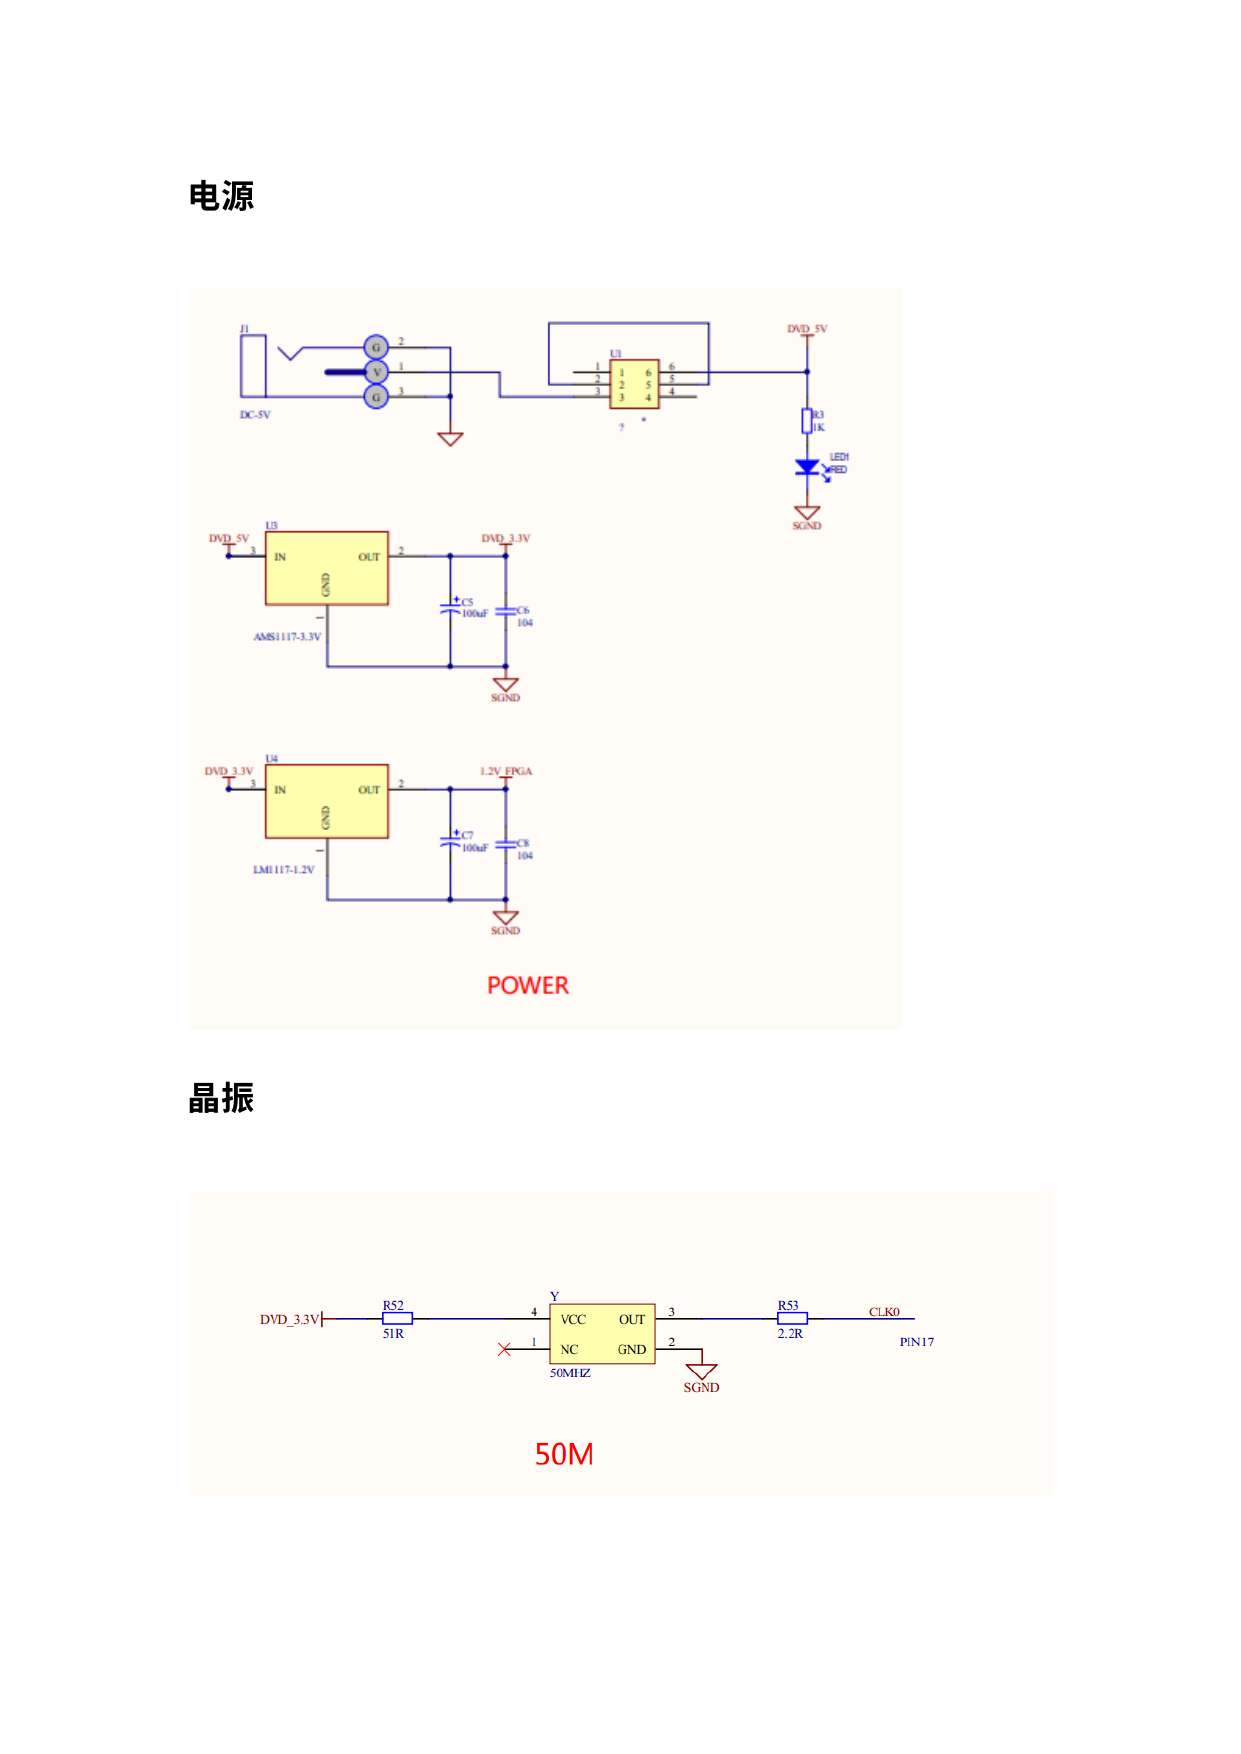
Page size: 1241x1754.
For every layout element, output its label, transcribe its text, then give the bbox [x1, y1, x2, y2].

picture [187, 289, 902, 1030]
picture [187, 1191, 1053, 1495]
subtitle 电源 [187, 162, 1053, 227]
subtitle 晶振 [187, 1064, 1053, 1129]
